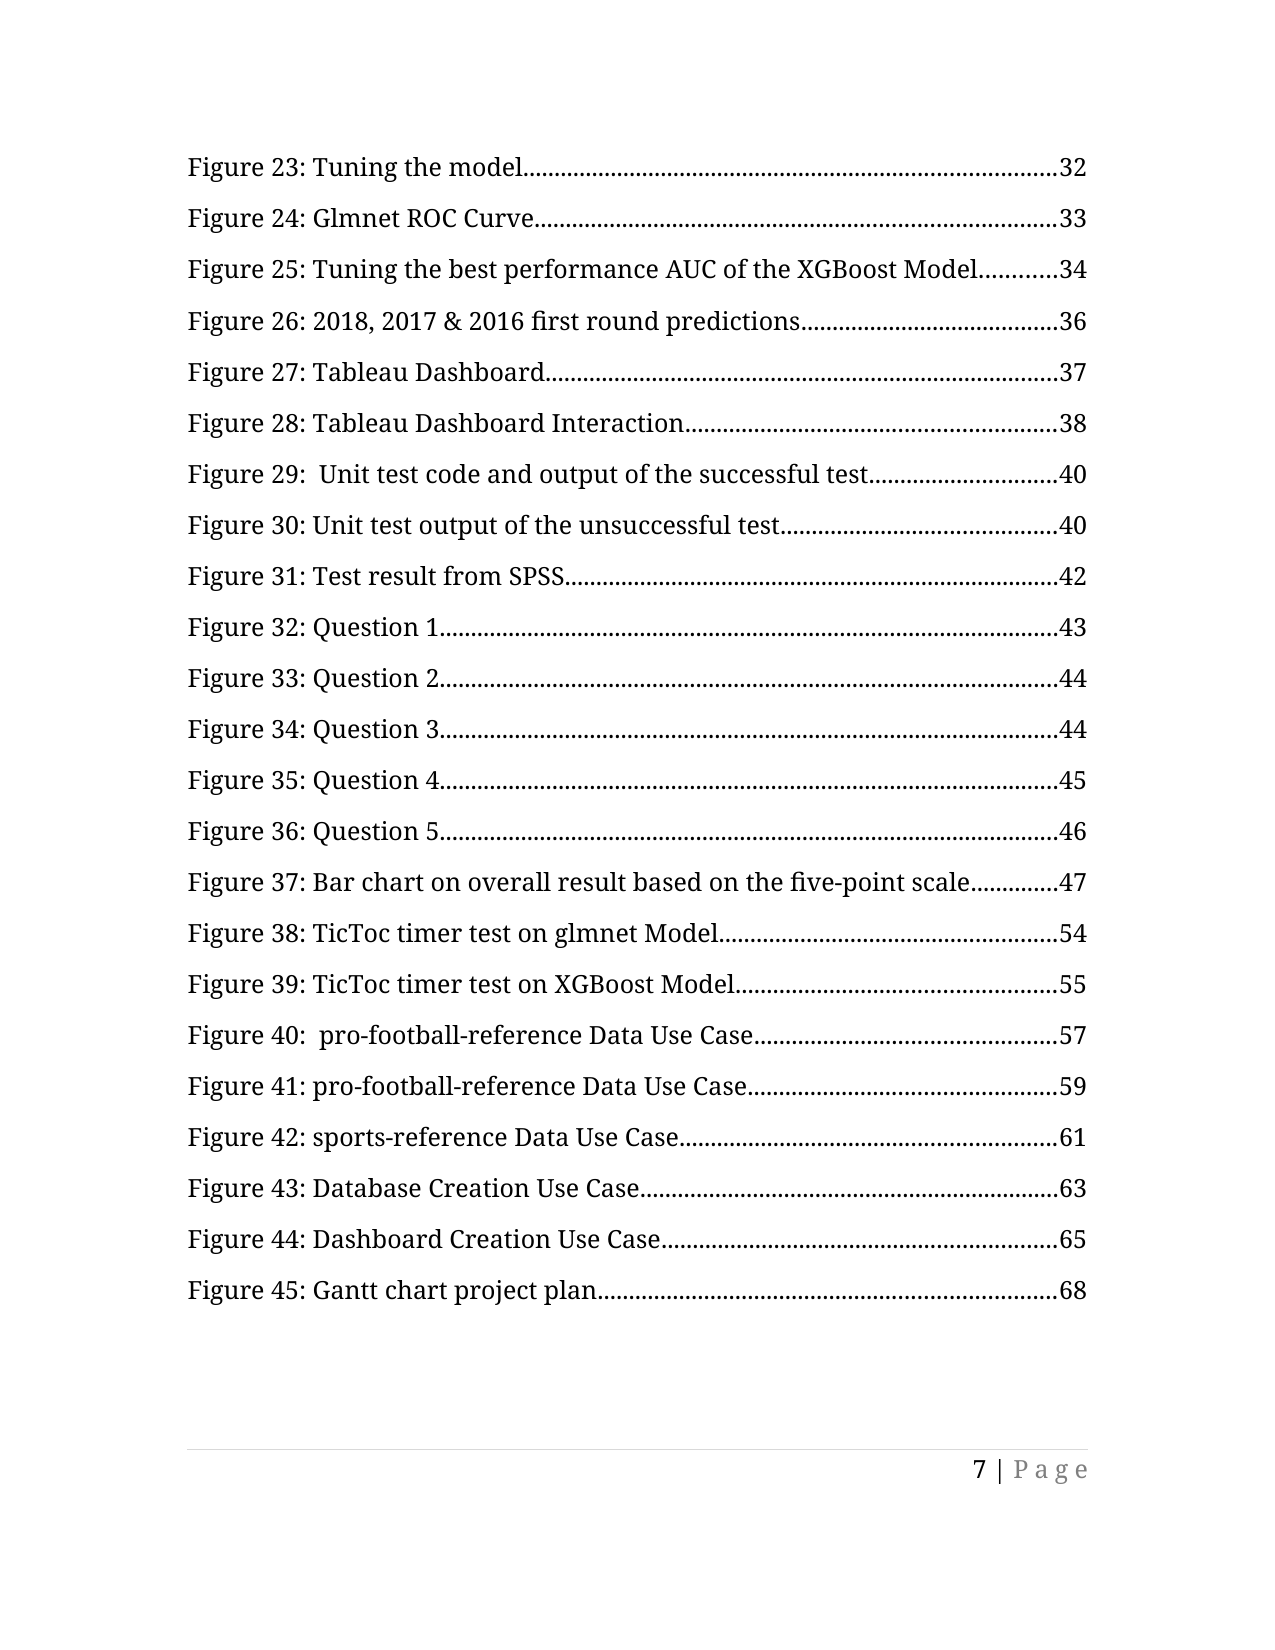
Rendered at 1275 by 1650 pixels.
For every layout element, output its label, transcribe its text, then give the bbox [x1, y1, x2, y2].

text Figure 39: TicToc timer test on XGBoost Model 55 [187, 967, 1088, 1001]
text Figure 27: Tableau Dashboard 37 [187, 354, 1088, 388]
text Figure 42: sports-reference Data Use Case 61 [187, 1120, 1088, 1154]
text Figure 24: Glmnet ROC Curve 33 [187, 201, 1088, 235]
text Figure 40: pro-football-reference Data Use Case 57 [187, 1018, 1088, 1052]
text Figure 30: Unit test output of the unsuccessful test 40 [187, 507, 1088, 541]
text Figure 33: Question 2 44 [187, 660, 1088, 694]
text Figure 28: Tableau Dashboard Interaction 38 [187, 405, 1088, 439]
text Figure 45: Gantt chart project plan 68 [187, 1273, 1088, 1307]
text Figure 37: Bar chart on overall result based on the five-point scale 47 [187, 864, 1088, 899]
text Figure 38: TicToc timer test on glmnet Model 54 [187, 916, 1088, 950]
text Figure 34: Question 3 44 [187, 711, 1088, 746]
text Figure 43: Database Creation Use Case 63 [187, 1171, 1088, 1205]
text Figure 31: Test result from SPSS 42 [187, 558, 1088, 592]
text Figure 29: Unit test code and output of the successful test 40 [187, 456, 1088, 490]
text Figure 25: Tuning the best performance AUC of the XGBoost Model 34 [187, 252, 1088, 286]
text Figure 36: Question 5 46 [187, 813, 1088, 848]
text Figure 44: Dashboard Creation Use Case 65 [187, 1222, 1088, 1256]
text Figure 35: Question 4 45 [187, 762, 1088, 797]
text Figure 23: Tuning the model 32 [187, 150, 1088, 184]
text Figure 41: pro-football-reference Data Use Case 59 [187, 1069, 1088, 1103]
text Figure 32: Question 1 43 [187, 609, 1088, 643]
text Figure 26: 2018, 2017 & 2016 first round predictions 36 [187, 303, 1088, 337]
